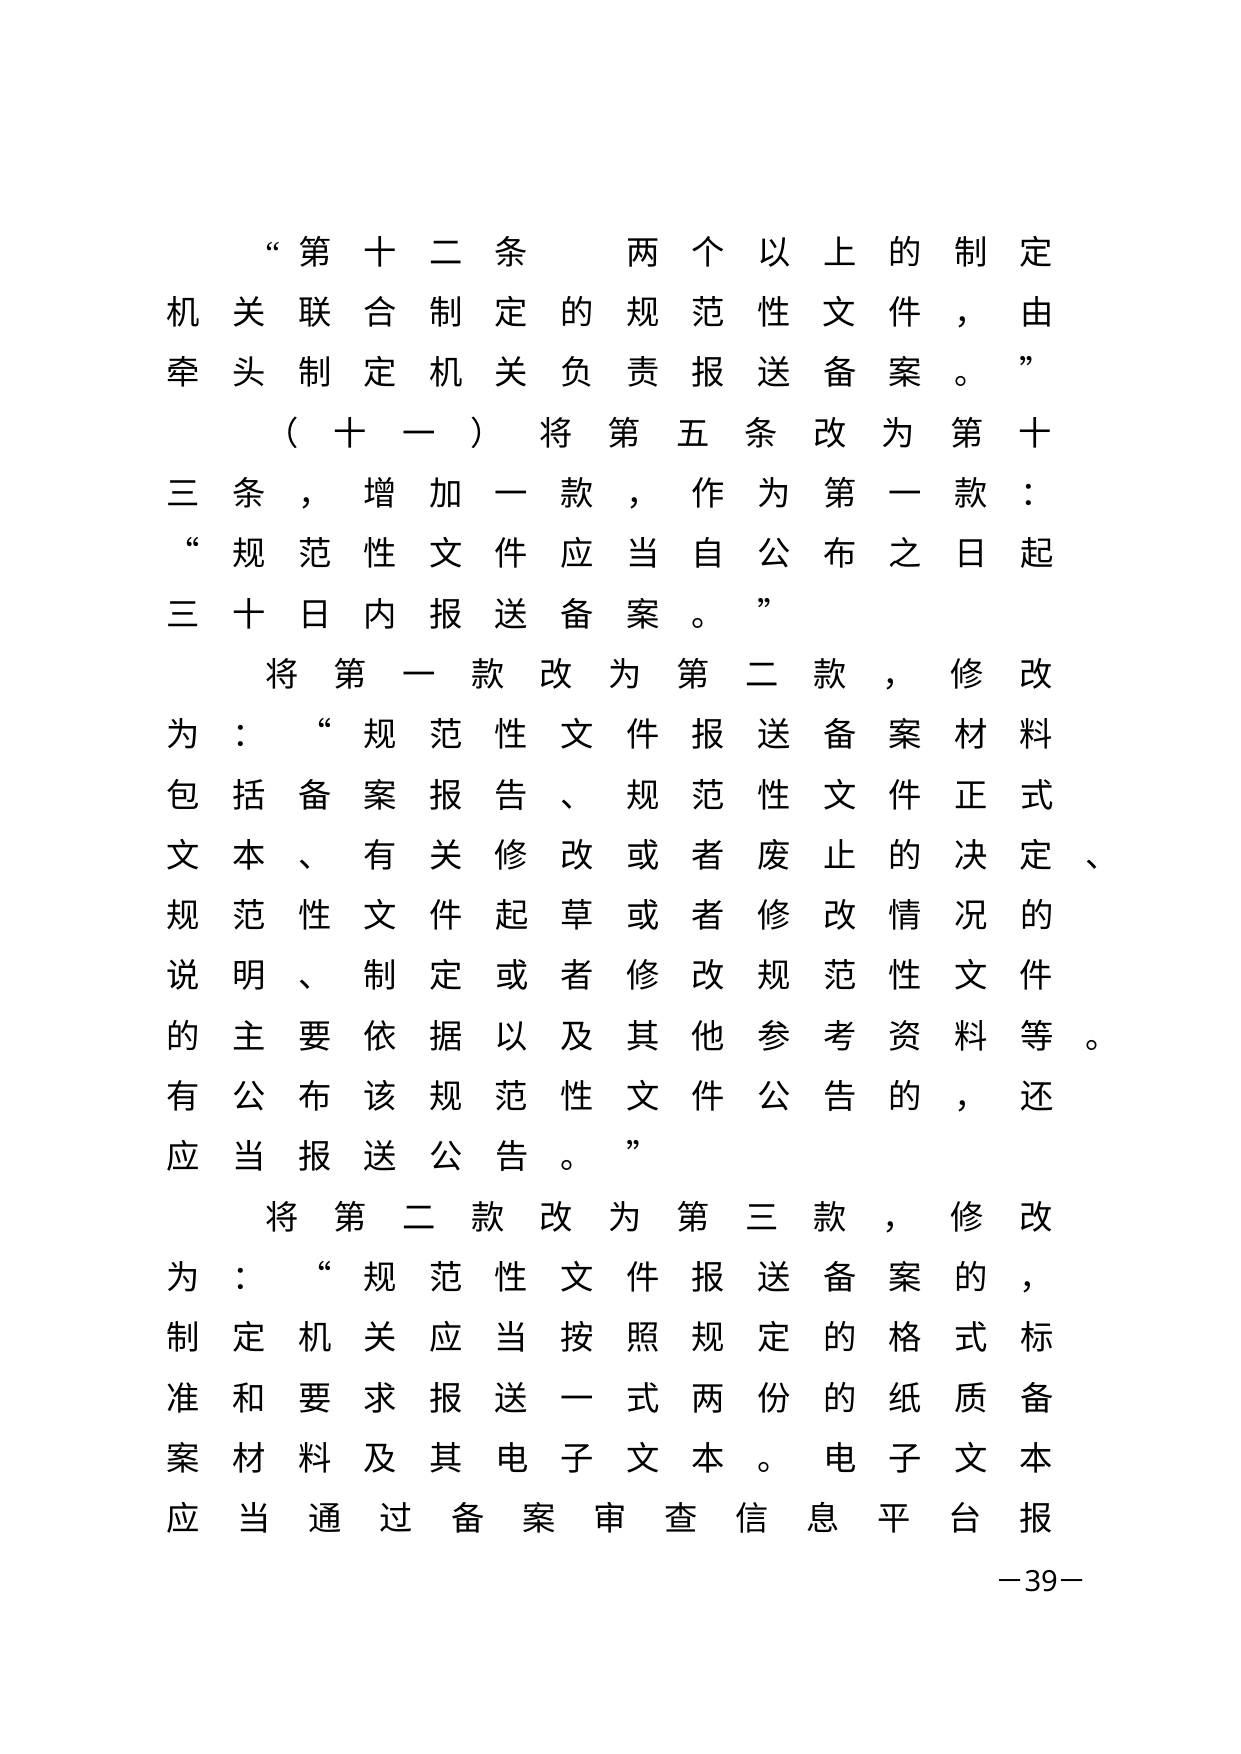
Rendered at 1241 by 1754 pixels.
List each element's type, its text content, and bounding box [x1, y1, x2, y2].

text “第十二条 两个以上的制定机关联合制定的规范性文件，由牵头制定机关负责报送备案。” [167, 219, 1085, 400]
text 将第二款改为第三款，修改为：“规范性文件报送备案的，制定机关应当按照规定的格式标准和要求报送一式两份的纸质备案材料及其电子文本。电子文本应当通过备案审查信息平台报送。” [167, 1184, 1085, 1546]
text （十一）将第五条改为第十三条，增加一款，作为第一款：“规范性文件应当自公布之日起三十日内报送备案。” [167, 400, 1085, 642]
text 将第一款改为第二款，修改为：“规范性文件报送备案材料包括备案报告、规范性文件正式文本、有关修改或者废止的决定、规范性文件起草或者修改情况的说明、制定或者修改规范性文件的主要依据以及其他参考资料等。有公布该规范性文件公告的，还应当报送公告。” [167, 642, 1085, 1184]
